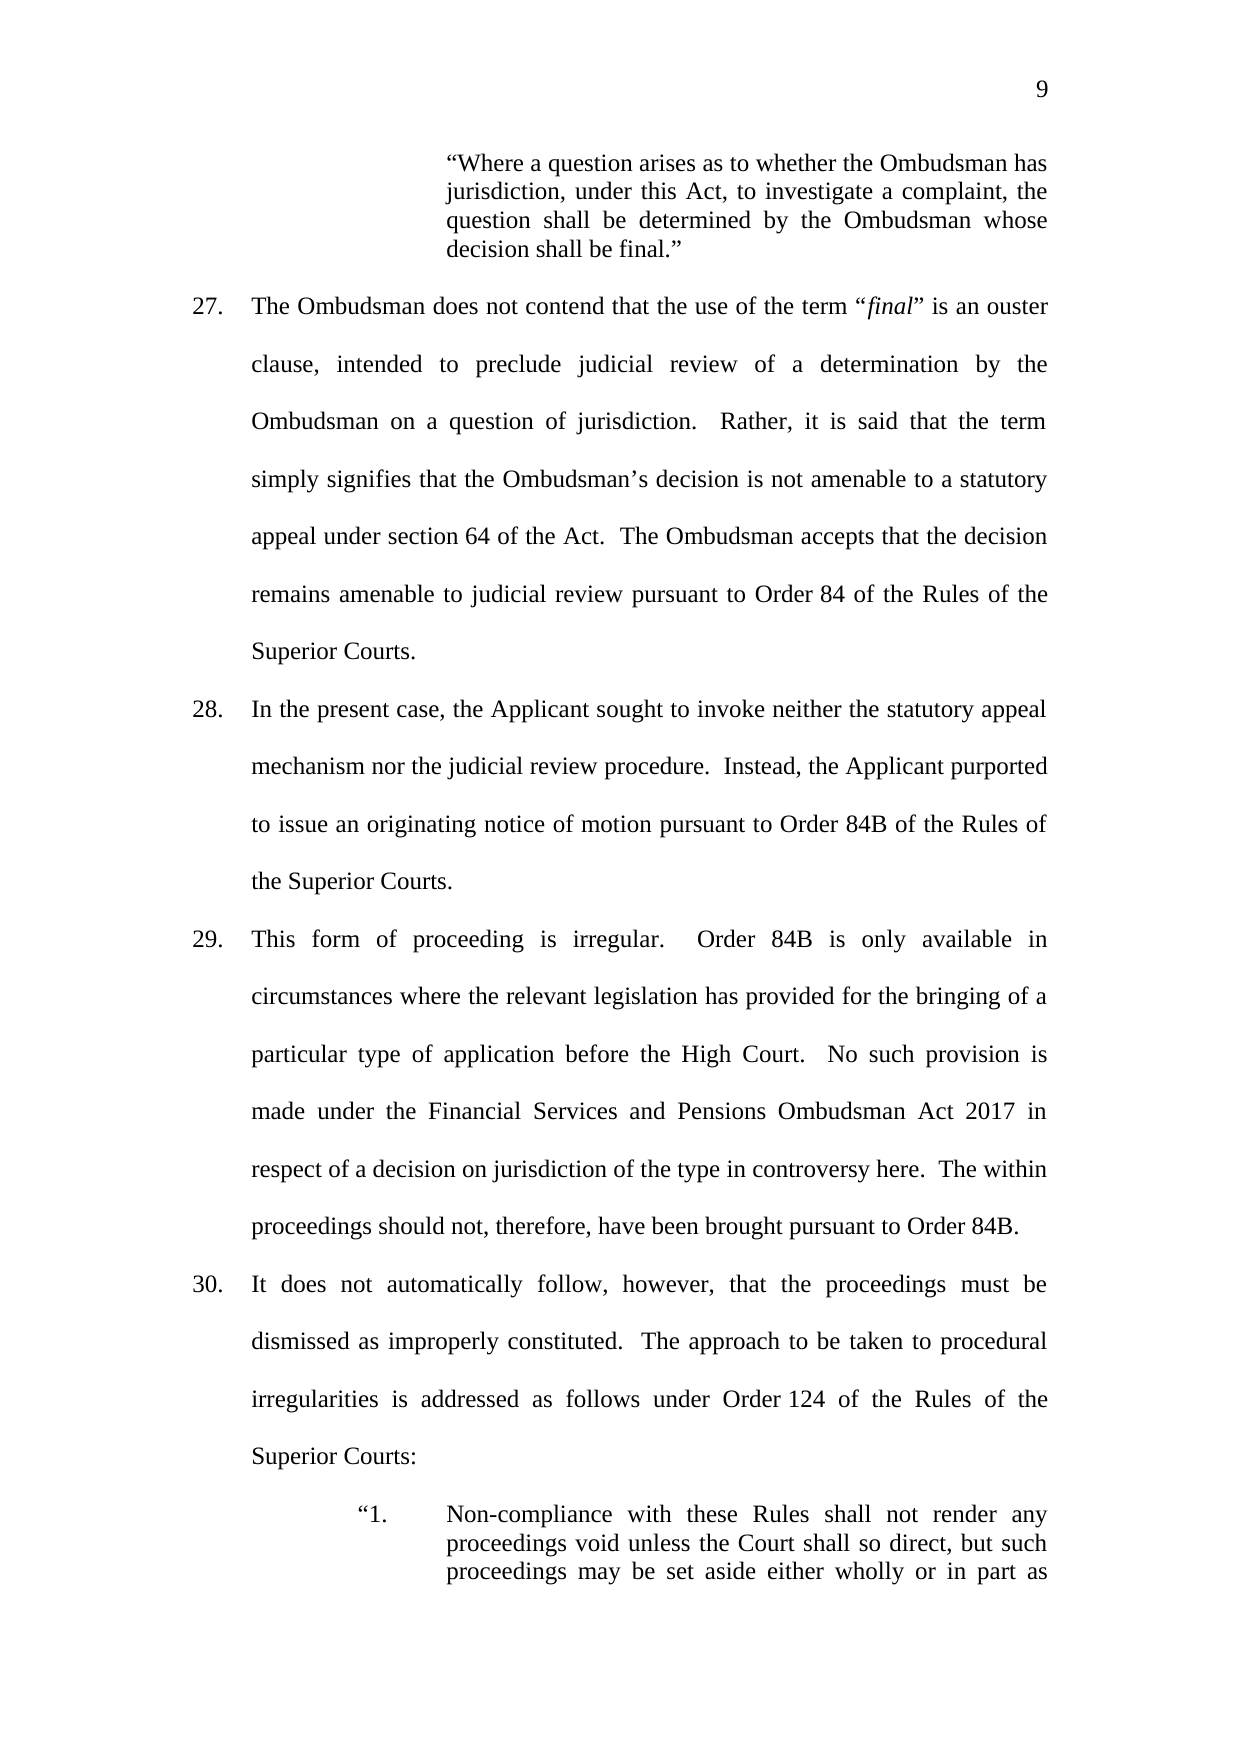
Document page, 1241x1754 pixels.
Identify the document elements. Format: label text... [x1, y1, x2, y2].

text This form of proceeding is irregular. Order 84B is only available in circumstances where the relevant legislation has provided for the bringing of a particular type of application before the High Court. No such provision is made under the Financial Services and Pensions Ombudsman Act 2017 in respect of a decision on jurisdiction of the type in controversy here. The within proceedings should not, therefore, have been brought pursuant to Order 84B. [192, 924, 1048, 1240]
text The Ombudsman does not contend that the use of the term “final” is an ouster clause, intended to preclude judicial review of a determination by the Ombudsman on a question of jurisdiction. Rather, it is said that the term simply signifies that the Ombudsman’s decision is not amenable to a statutory appeal under section 64 of the Act. The Ombudsman accepts that the decision remains amenable to judicial review pursuant to Order 84 of the Rules of the Superior Courts. [192, 291, 1048, 665]
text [357, 1499, 1048, 1585]
text It does not automatically follow, however, that the proceedings must be dismissed as improperly constituted. The approach to be taken to procedural irregularities is addressed as follows under Order 124 of the Rules of the Superior Courts: [192, 1269, 1048, 1470]
text “Where a question arises as to whether the Ombudsman has jurisdiction, under this Act, to investigate a complaint, the question shall be determined by the Ombudsman whose decision shall be final.” [446, 148, 1048, 263]
text In the present case, the Applicant sought to invoke neither the statutory appeal mechanism nor the judicial review procedure. Instead, the Applicant purported to issue an originating notice of motion pursuant to Order 84B of the Rules of the Superior Courts. [192, 694, 1048, 895]
